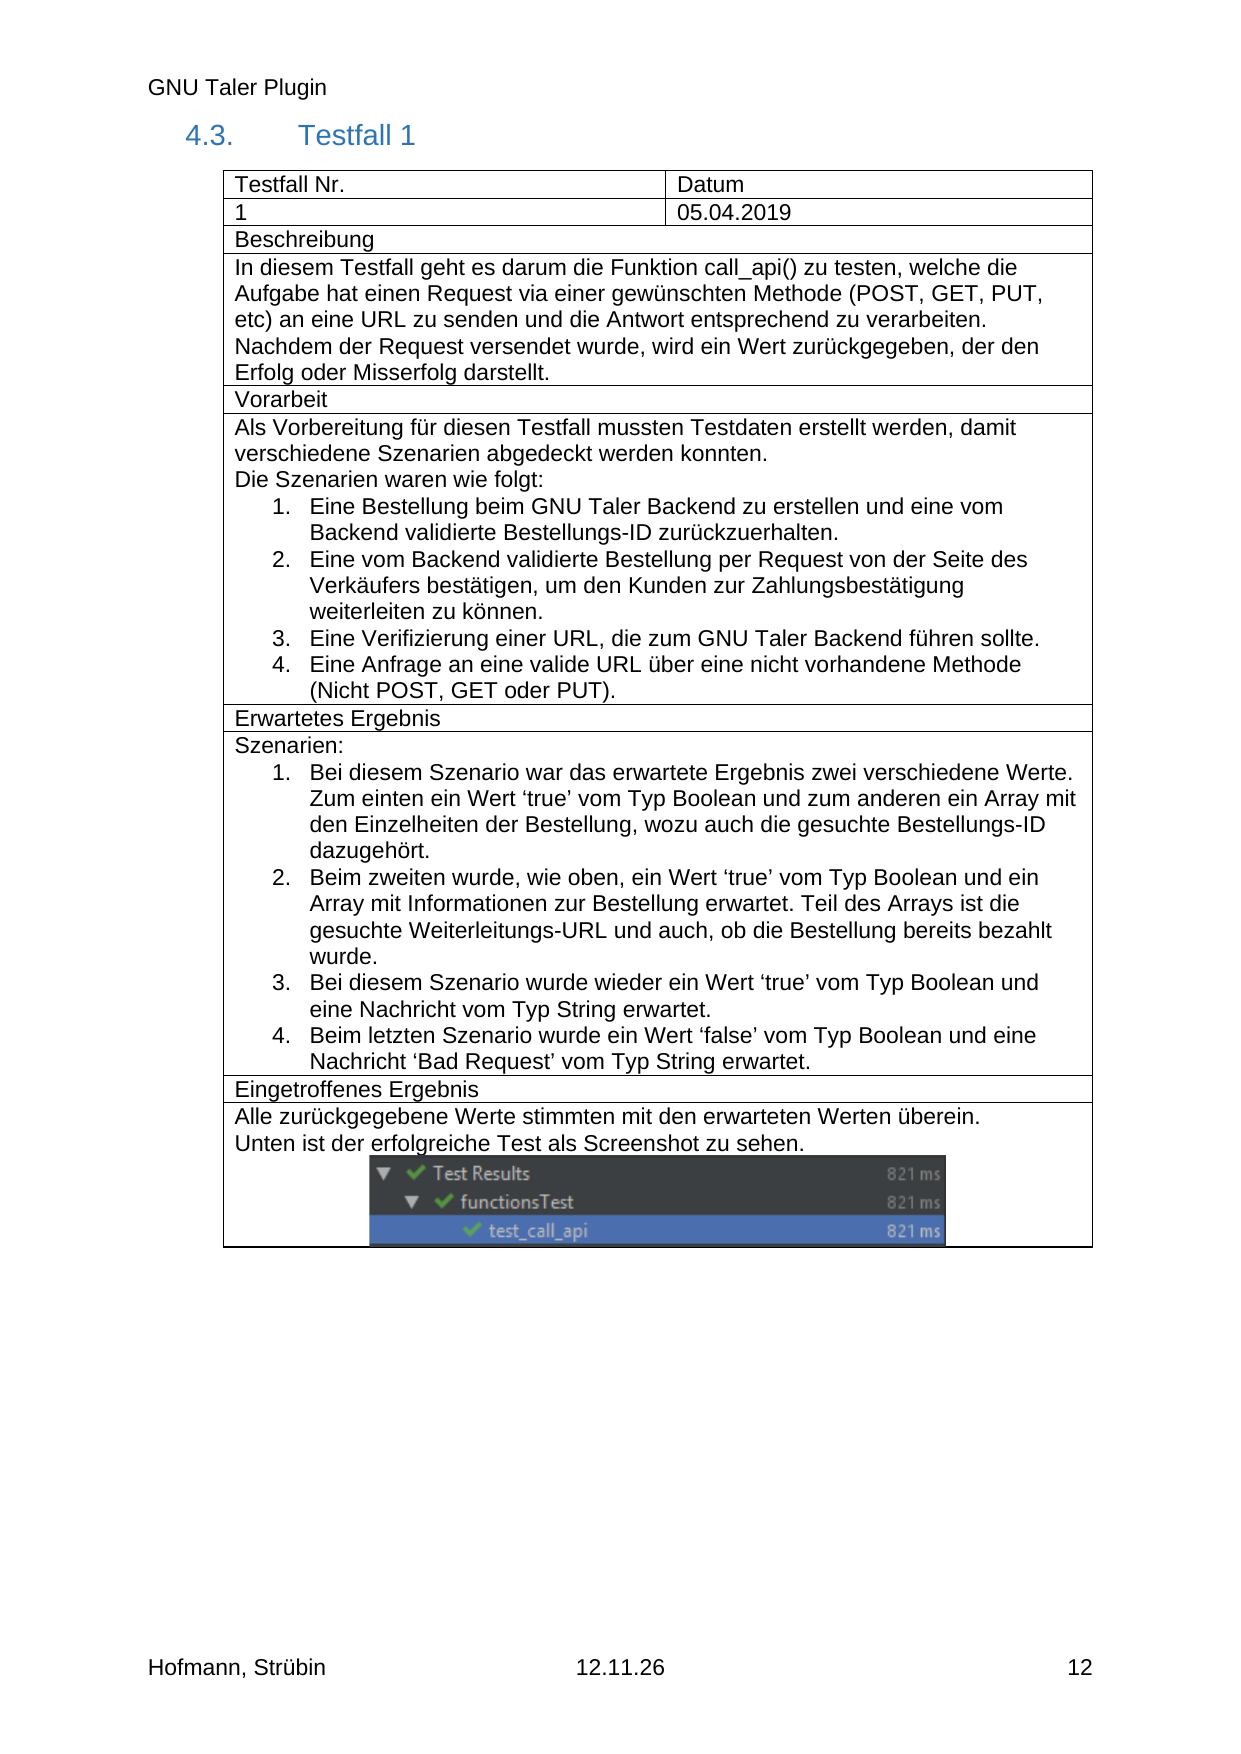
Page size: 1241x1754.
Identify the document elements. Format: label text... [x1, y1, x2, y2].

table_cell Alle zurückgegebene Werte stimmten mit den erwarteten Werten überein. Unten ist der erfolgreiche Test als Screenshot zu sehen. [224, 1103, 1092, 1246]
table_cell Beschreibung [224, 226, 1092, 252]
table_cell In diesem Testfall geht es darum die Funktion call_api() zu testen, welche die Aufgabe hat einen Request via einer gewünschten Methode (POST, GET, PUT, etc) an eine URL zu senden und die Antwort entsprechend zu verarbeiten. Nachdem der Request versendet wurde, wird ein Wert zurückgegeben, der den Erfolg oder Misserfolg darstellt. [224, 254, 1092, 385]
list Testfall 1 [185, 118, 1093, 152]
table_cell Als Vorbereitung für diesen Testfall mussten Testdaten erstellt werden, damit verschiedene Szenarien abgedeckt werden konnten. Die Szenarien waren wie folgt: Eine Bestellung beim GNU Taler Backend zu erstellen und eine vom Backend validierte Bestellungs-ID zurückzuerhalten. Eine vom Backend validierte Bestellung per Request von der Seite des Verkäufers bestätigen, um den Kunden zur Zahlungsbestätigung weiterleiten zu können. Eine Verifizierung einer URL, die zum GNU Taler Backend führen sollte. Eine Anfrage an eine valide URL über eine nicht vorhandene Methode (Nicht POST, GET oder PUT). [224, 414, 1092, 704]
table_cell 05.04.2019 [666, 199, 1092, 225]
table_cell Erwartetes Ergebnis [224, 705, 1092, 731]
table_cell Eingetroffenes Ergebnis [224, 1076, 1092, 1102]
table_cell 1 [224, 199, 665, 225]
table_header Testfall Nr. [224, 171, 665, 198]
table_cell Vorarbeit [224, 386, 1092, 413]
table_header Datum [666, 171, 1092, 198]
picture [369, 1155, 946, 1247]
table_cell Szenarien: Bei diesem Szenario war das erwartete Ergebnis zwei verschiedene Werte. Zum einten ein Wert ‘true’ vom Typ Boolean und zum anderen ein Array mit den Einzelheiten der Bestellung, wozu auch die gesuchte Bestellungs-ID dazugehört. Beim zweiten wurde, wie oben, ein Wert ‘true’ vom Typ Boolean und ein Array mit Informationen zur Bestellung erwartet. Teil des Arrays ist die gesuchte Weiterleitungs-URL und auch, ob die Bestellung bereits bezahlt wurde. Bei diesem Szenario wurde wieder ein Wert ‘true’ vom Typ Boolean und eine Nachricht vom Typ String erwartet. Beim letzten Szenario wurde ein Wert ‘false’ vom Typ Boolean und eine Nachricht ‘Bad Request’ vom Typ String erwartet. [224, 732, 1092, 1075]
